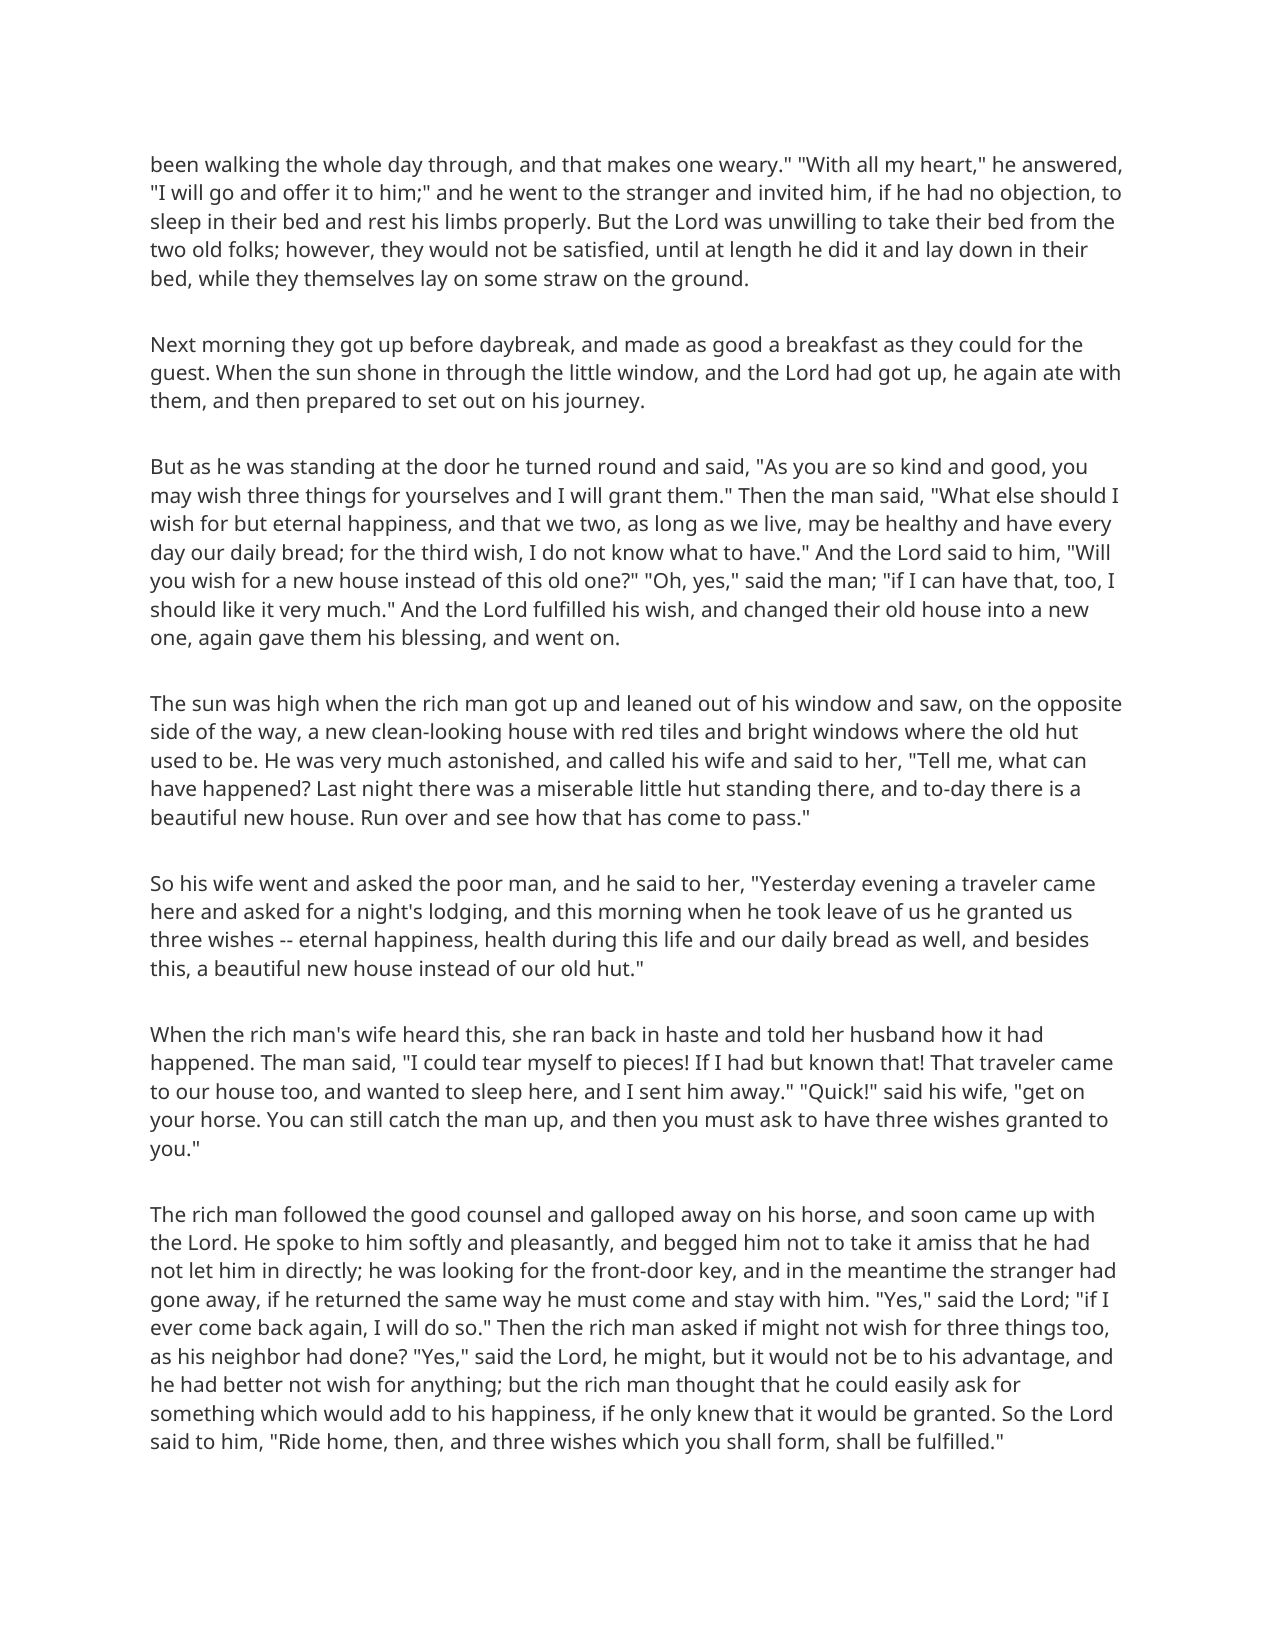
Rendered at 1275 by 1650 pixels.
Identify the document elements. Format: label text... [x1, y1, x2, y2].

text The sun was high when the rich man got up and leaned out of his window and saw, on the opposite side of the way, a new clean-looking house with red tiles and bright windows where the old hut used to be. He was very much astonished, and called his wife and said to her, "Tell me, what can have happened? Last night there was a miserable little hut standing there, and to-day there is a beautiful new house. Run over and see how that has come to pass." [150, 689, 1125, 831]
text Next morning they got up before daybreak, and made as good a breakfast as they could for the guest. When the sun shone in through the little window, and the Lord had got up, he again ate with them, and then prepared to set out on his journey. [150, 330, 1125, 415]
text So his wife went and asked the poor man, and he said to her, "Yesterday evening a traveler came here and asked for a night's lodging, and this morning when he took leave of us he granted us three wishes -- eternal happiness, health during this life and our daily bread as well, and besides this, a beautiful new house instead of our old hut." [150, 869, 1125, 982]
text The rich man followed the good counsel and galloped away on his horse, and soon came up with the Lord. He spoke to him softly and pleasantly, and begged him not to take it amiss that he had not let him in directly; he was looking for the front-door key, and in the meantime the stranger had gone away, if he returned the same way he must come and stay with him. "Yes," said the Lord; "if I ever come back again, I will do so." Then the rich man asked if might not wish for three things too, as his neighbor had done? "Yes," said the Lord, he might, but it would not be to his advantage, and he had better not wish for anything; but the rich man thought that he could easily ask for something which would add to his happiness, if he only knew that it would be granted. So the Lord said to him, "Ride home, then, and three wishes which you shall form, shall be fulfilled." [150, 1200, 1125, 1456]
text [150, 150, 1125, 292]
text When the rich man's wife heard this, she ran back in haste and told her husband how it had happened. The man said, "I could tear myself to pieces! If I had but known that! That traveler came to our house too, and wanted to sleep here, and I sent him away." "Quick!" said his wife, "get on your horse. You can still catch the man up, and then you must ask to have three wishes granted to you." [150, 1020, 1125, 1162]
text But as he was standing at the door he turned round and said, "As you are so kind and good, you may wish three things for yourselves and I will grant them." Then the man said, "What else should I wish for but eternal happiness, and that we two, as long as we live, may be healthy and have every day our daily bread; for the third wish, I do not know what to have." And the Lord said to him, "Will you wish for a new house instead of this old one?" "Oh, yes," said the man; "if I can have that, too, I should like it very much." And the Lord fulfilled his wish, and changed their old house into a new one, again gave them his blessing, and went on. [150, 452, 1125, 652]
